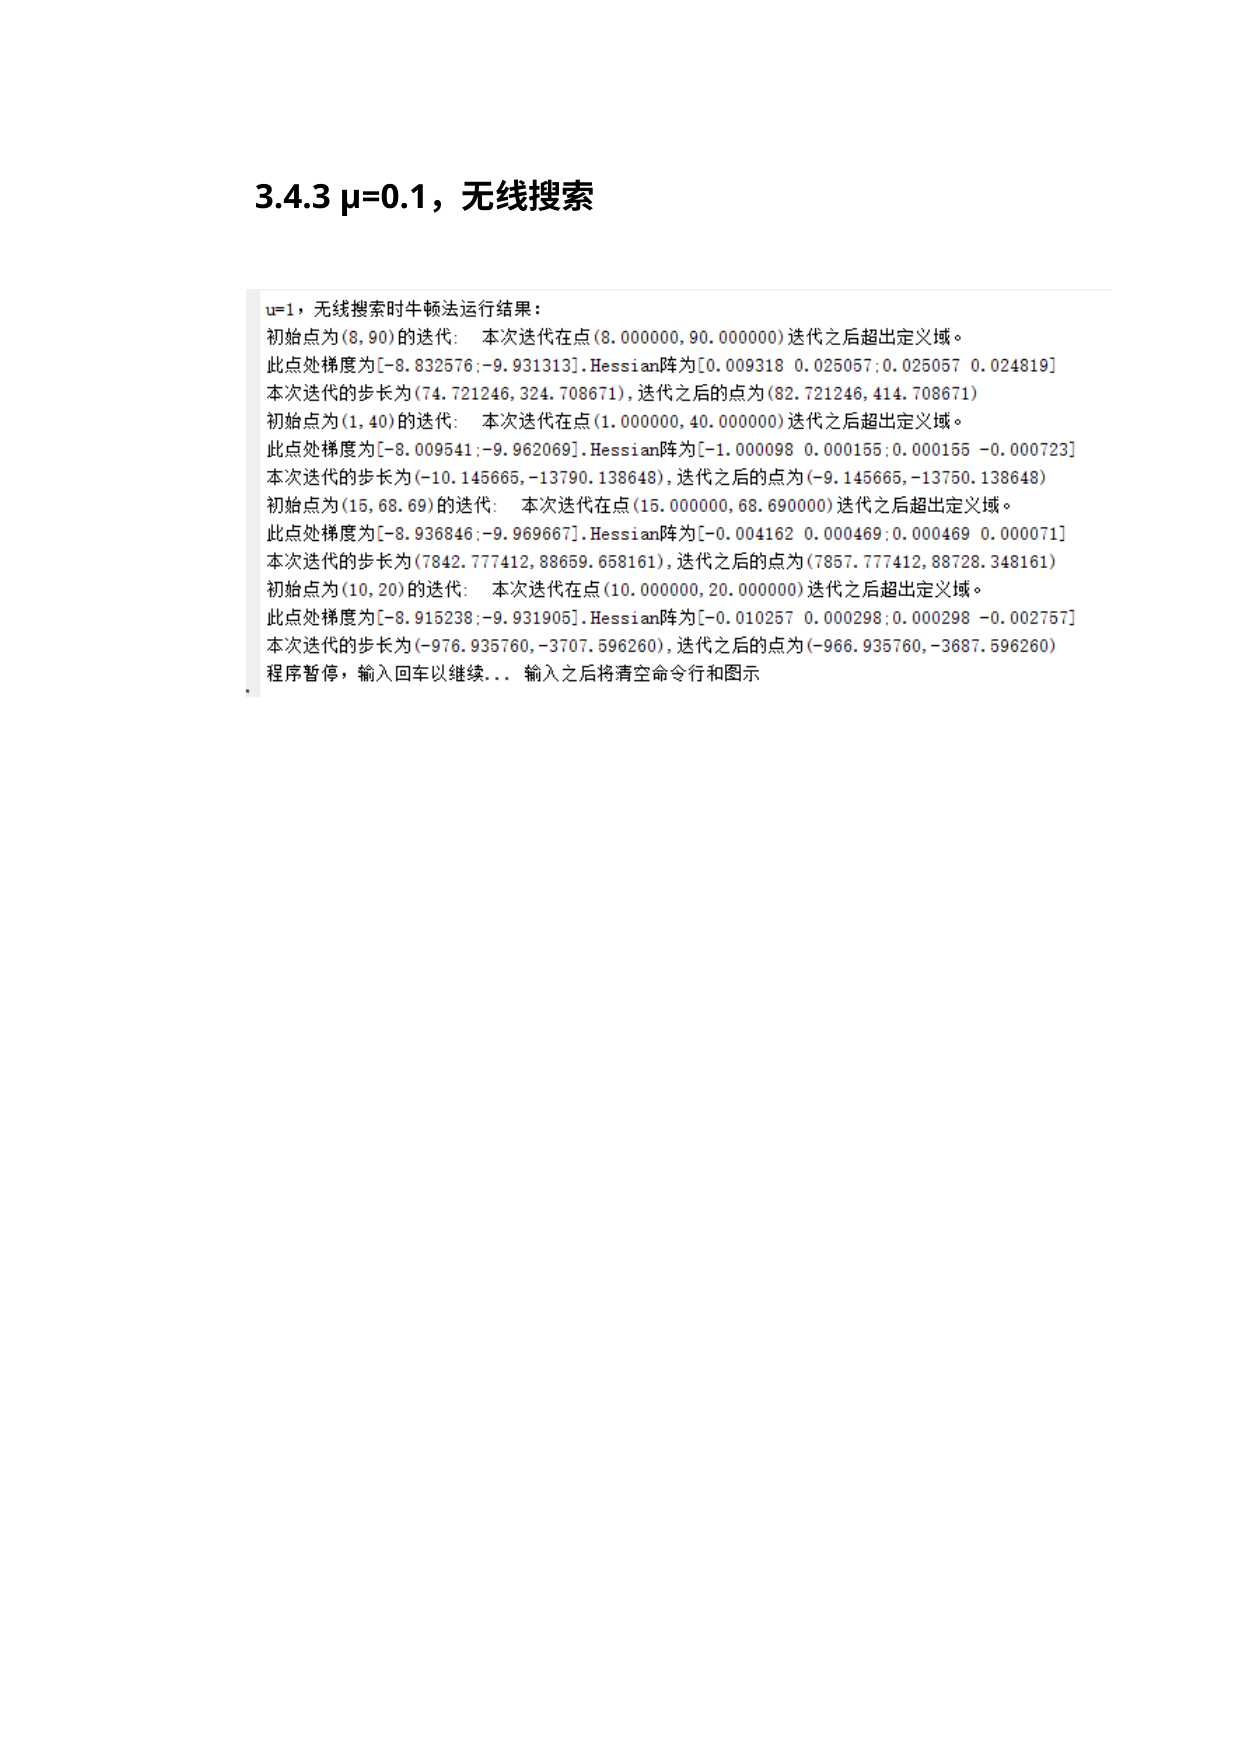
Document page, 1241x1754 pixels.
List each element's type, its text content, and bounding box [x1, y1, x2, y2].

picture [245, 289, 1112, 697]
subtitle 3.4.3 μ=0.1，无线搜索 [187, 162, 1053, 227]
